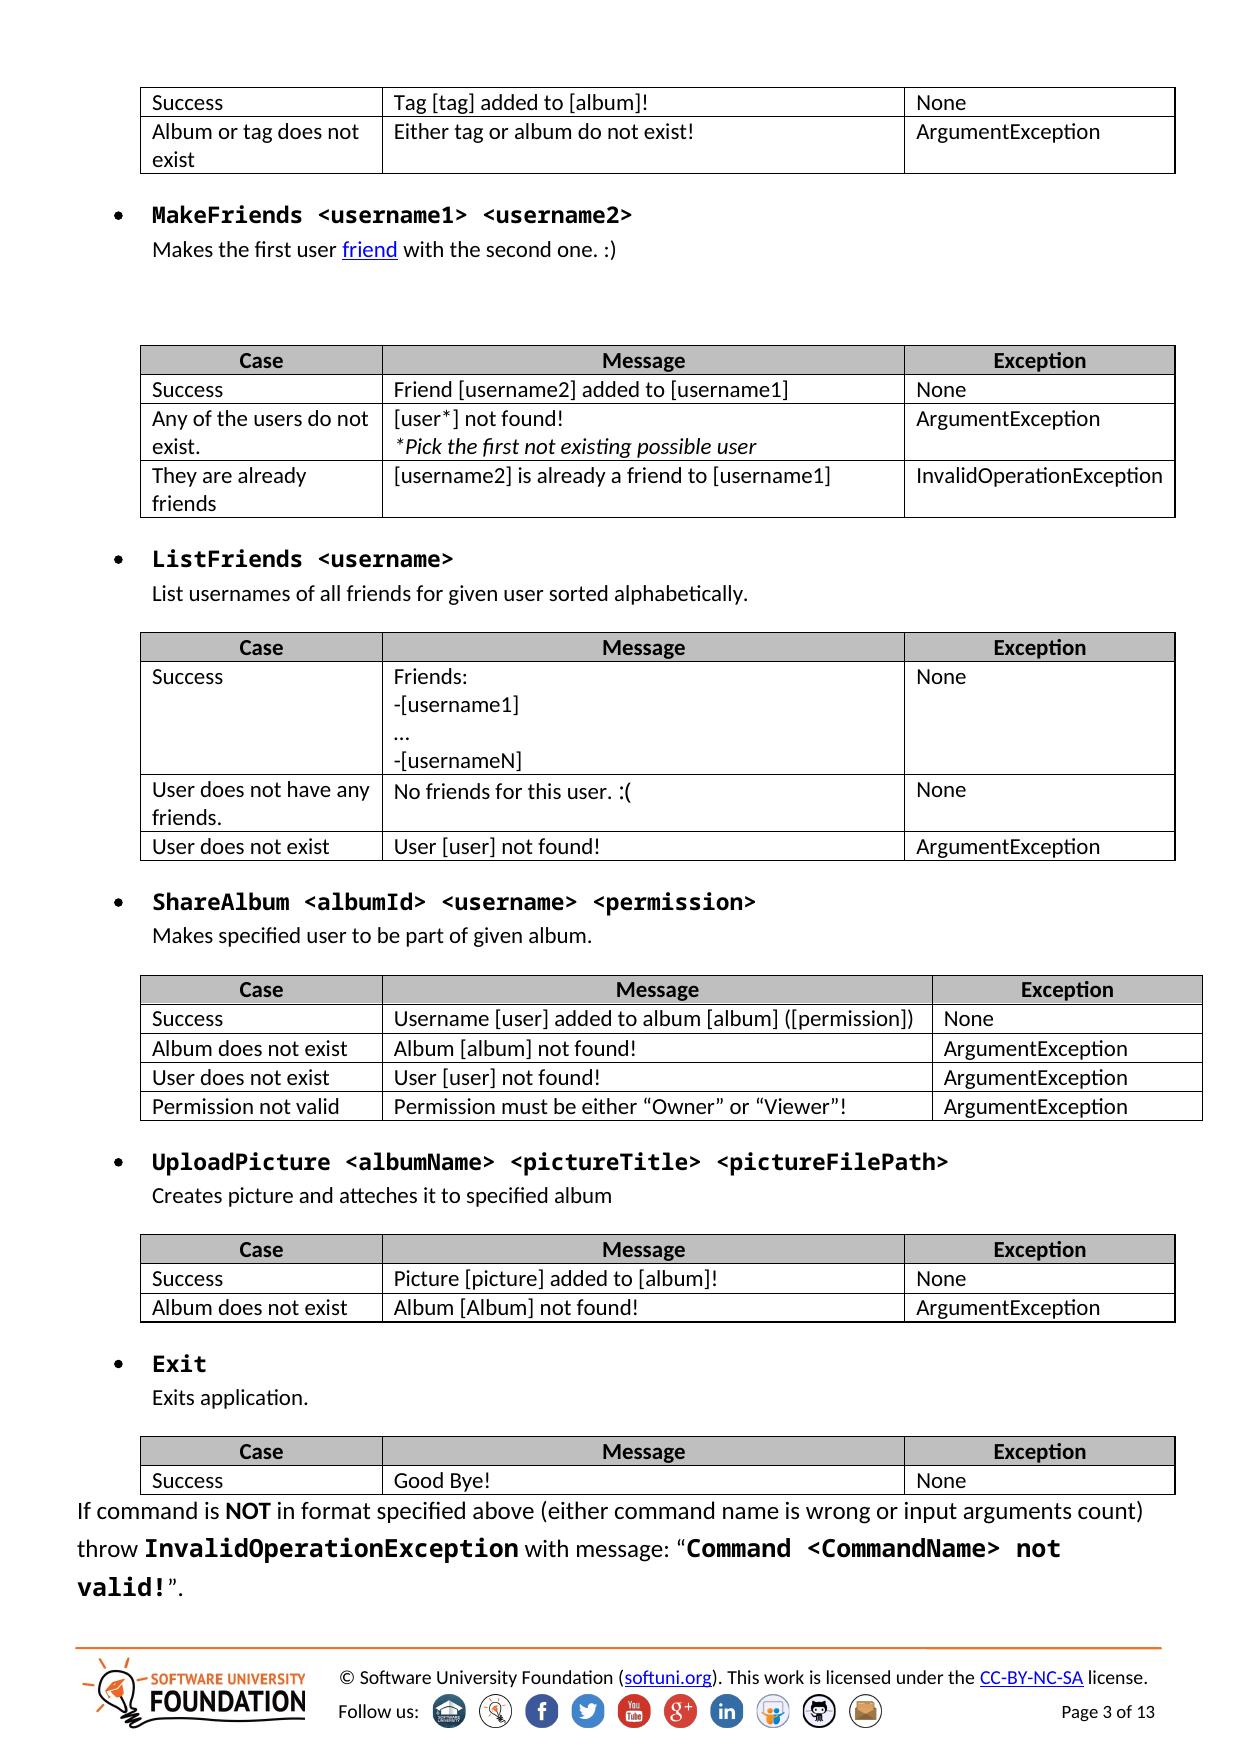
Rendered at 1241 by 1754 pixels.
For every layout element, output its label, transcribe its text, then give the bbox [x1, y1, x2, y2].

table_cell Permission must be either “Owner” or “Viewer”! [383, 1092, 932, 1120]
table_cell [user*] not found! *Pick the first not existing possible user [383, 404, 904, 460]
table_header Message [383, 1235, 904, 1263]
table_cell [username2] is already a friend to [username1] [383, 461, 904, 517]
picture [81, 1656, 305, 1729]
picture [479, 1694, 512, 1728]
table_header Exception [933, 976, 1202, 1003]
table_cell They are already friends [141, 461, 382, 517]
table_cell None [905, 88, 1174, 116]
table_header Exception [905, 633, 1174, 661]
table_cell Album [Album] not found! [383, 1294, 904, 1321]
table_cell Success [141, 375, 382, 403]
table_header Exception [905, 346, 1174, 374]
table_cell No friends for this user. :( [383, 775, 904, 831]
table_cell User does not exist [141, 832, 382, 860]
picture [710, 1694, 744, 1728]
table_cell None [933, 1005, 1202, 1033]
table_cell ArgumentException [905, 404, 1174, 460]
table_cell Picture [picture] added to [album]! [383, 1264, 904, 1292]
table_cell None [905, 775, 1174, 831]
table_cell User does not have any friends. [141, 775, 382, 831]
table_cell User [user] not found! [383, 1063, 932, 1091]
table_cell Success [141, 662, 382, 774]
table_cell None [905, 375, 1174, 403]
table_cell ArgumentException [905, 1294, 1174, 1321]
table_header Exception [905, 1437, 1174, 1465]
table_header Case [141, 1437, 382, 1465]
table_cell Success [141, 1264, 382, 1292]
picture [525, 1694, 559, 1728]
table_cell None [905, 1264, 1174, 1292]
table_header Case [141, 976, 382, 1003]
picture [571, 1694, 605, 1728]
table_cell Success [141, 88, 382, 116]
table_cell ArgumentException [933, 1092, 1202, 1120]
picture [664, 1694, 697, 1728]
picture [432, 1694, 466, 1728]
table_header Case [141, 633, 382, 661]
table_cell Username [user] added to album [album] ([permission]) [383, 1005, 932, 1033]
table_cell None [905, 662, 1174, 774]
table_cell InvalidOperationException [905, 461, 1174, 517]
table_header Message [383, 633, 904, 661]
table_cell Tag [tag] added to [album]! [383, 88, 904, 116]
picture [849, 1694, 882, 1728]
list ShareAlbum <albumId> <username> <permission> Makes specified user to be part of given album. [114, 886, 1163, 949]
list MakeFriends <username1> <username2> Makes the first user friend with the second one. :) [114, 199, 1163, 263]
list ListFriends <username> List usernames of all friends for given user sorted alphabetically. [114, 543, 1163, 607]
table_cell User does not exist [141, 1063, 382, 1091]
table_cell User [user] not found! [383, 832, 904, 860]
table_cell Album does not exist [141, 1294, 382, 1321]
table_cell Good Bye! [383, 1466, 904, 1494]
list Exit Exits application. [114, 1347, 1163, 1411]
table_header Case [141, 346, 382, 374]
table_cell Either tag or album do not exist! [383, 117, 904, 173]
table_cell ArgumentException [905, 117, 1174, 173]
table_header Message [383, 346, 904, 374]
table_cell Album [album] not found! [383, 1034, 932, 1062]
table_cell Album or tag does not exist [141, 117, 382, 173]
picture [756, 1694, 790, 1728]
list UploadPicture <albumName> <pictureTitle> <pictureFilePath> Creates picture and atteches it to specified album [114, 1146, 1163, 1209]
table_header Message [383, 1437, 904, 1465]
table_cell Permission not valid [141, 1092, 382, 1120]
picture [617, 1694, 651, 1728]
table_header Exception [905, 1235, 1174, 1263]
table_cell ArgumentException [933, 1063, 1202, 1091]
table_cell None [905, 1466, 1174, 1494]
table_header Case [141, 1235, 382, 1263]
text If command is NOT in format specified above (either command name is wrong or input arguments count) throw InvalidOperationException with message: “Command <CommandName> not valid!”. [77, 1495, 1163, 1604]
table_cell Album does not exist [141, 1034, 382, 1062]
table_cell Success [141, 1466, 382, 1494]
table_cell Friends: -[username1] … -[usernameN] [383, 662, 904, 774]
table_header Message [383, 976, 932, 1003]
table_cell ArgumentException [933, 1034, 1202, 1062]
picture [802, 1694, 836, 1728]
table_cell Any of the users do not exist. [141, 404, 382, 460]
table_cell Success [141, 1005, 382, 1033]
table_cell ArgumentException [905, 832, 1174, 860]
table_cell Friend [username2] added to [username1] [383, 375, 904, 403]
